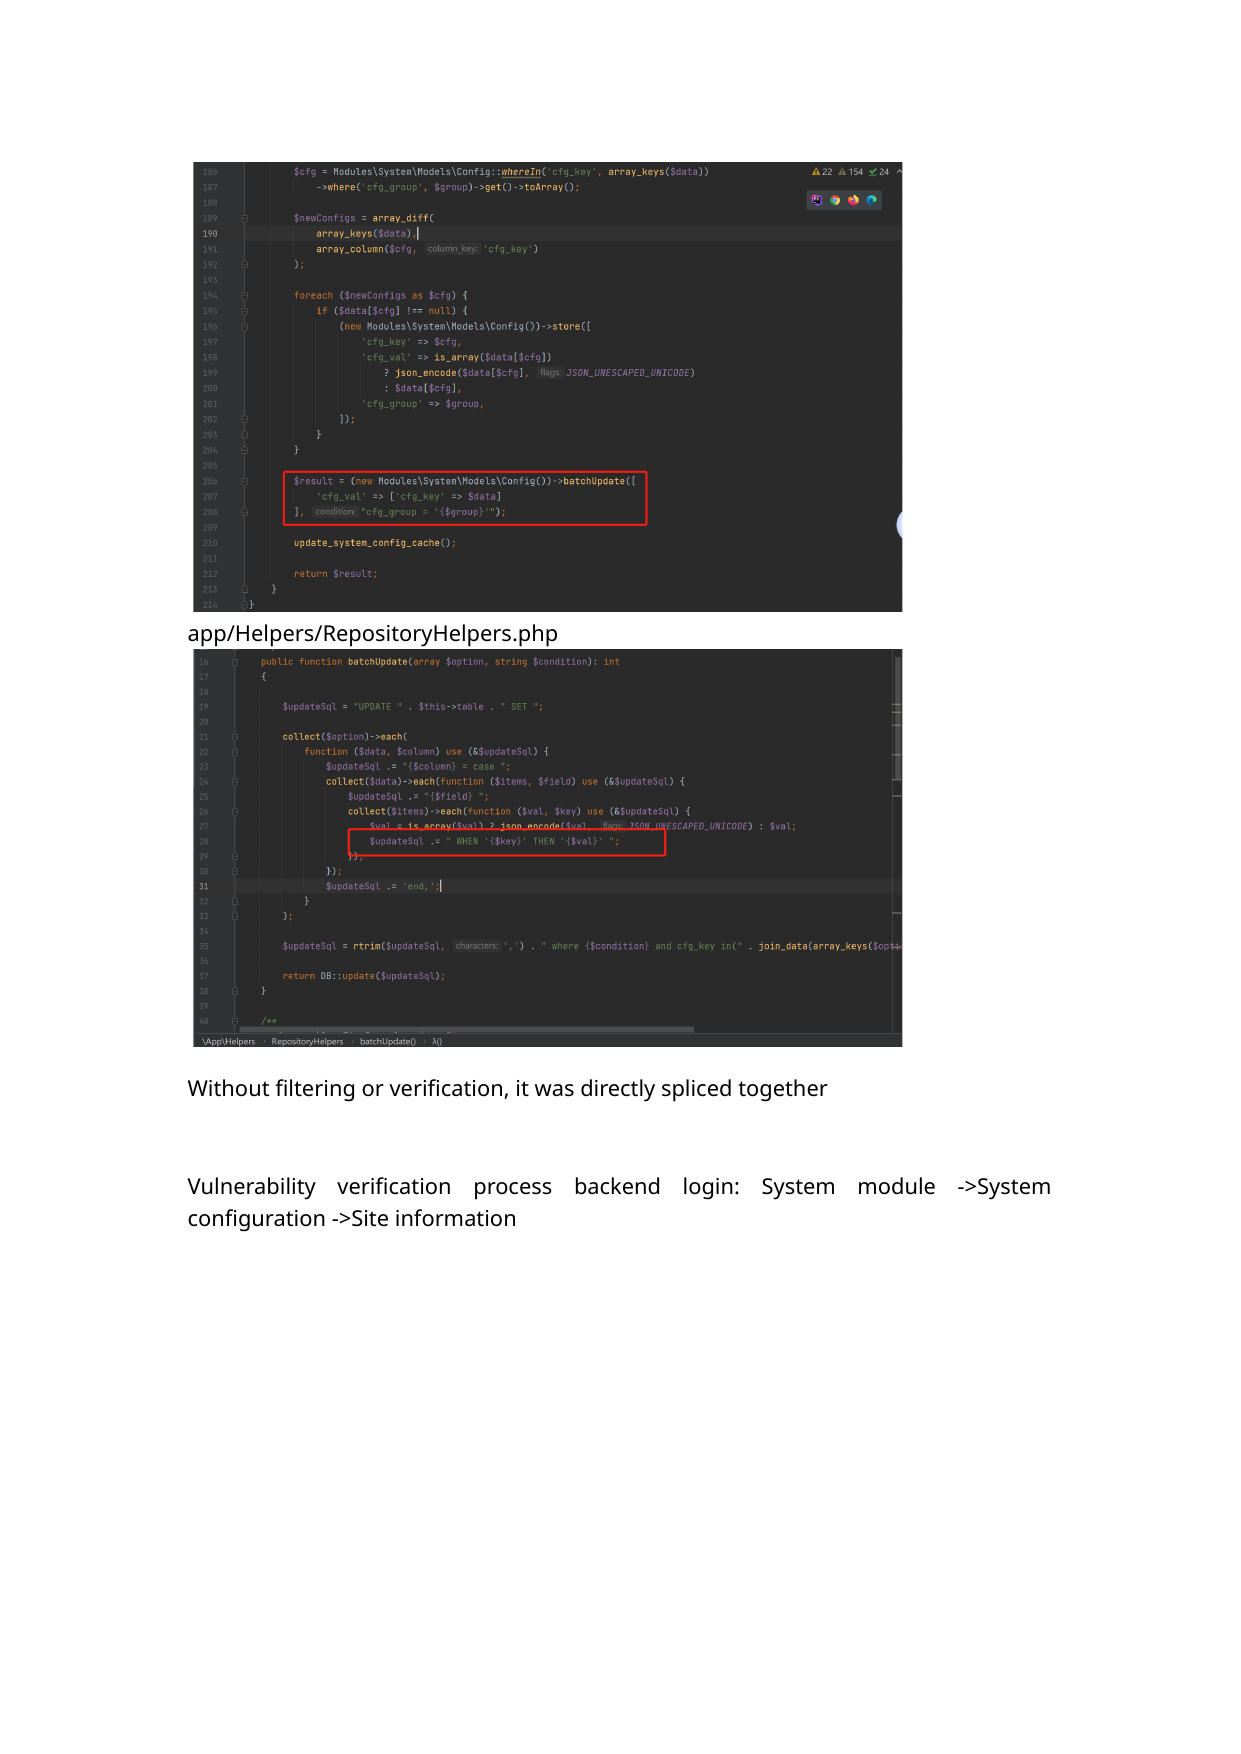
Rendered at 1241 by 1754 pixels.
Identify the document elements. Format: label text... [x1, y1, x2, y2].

picture [193, 162, 903, 612]
picture [193, 649, 903, 1047]
text Without filtering or verification, it was directly spliced together [187, 1072, 1053, 1104]
text Vulnerability verification process backend login: System module ->System configuration ->Site information [187, 1169, 1053, 1234]
text app/Helpers/RepositoryHelpers.php [187, 617, 1053, 649]
